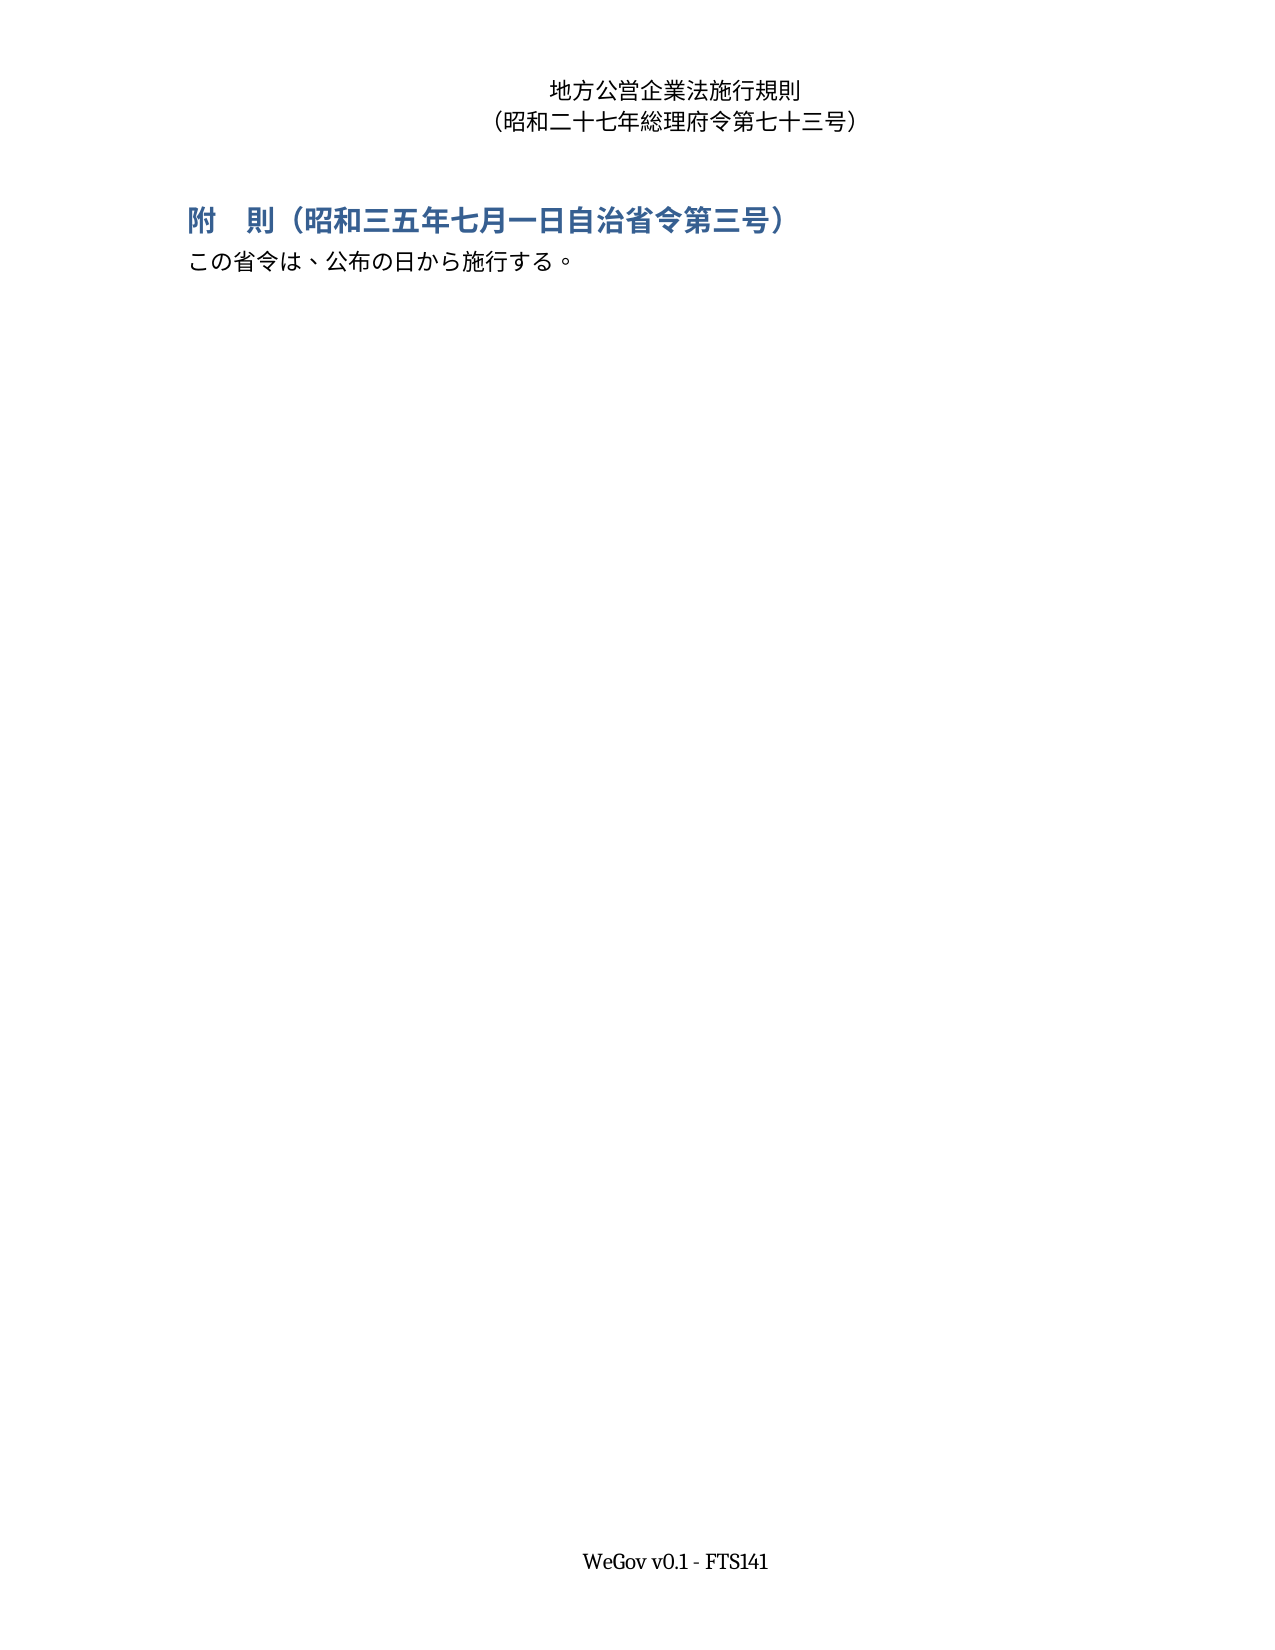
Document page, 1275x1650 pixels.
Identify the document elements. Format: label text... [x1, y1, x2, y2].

text この省令は、公布の日から施行する。 [187, 246, 1087, 277]
subtitle 附 則（昭和三五年七月一日自治省令第三号） [187, 200, 1087, 240]
